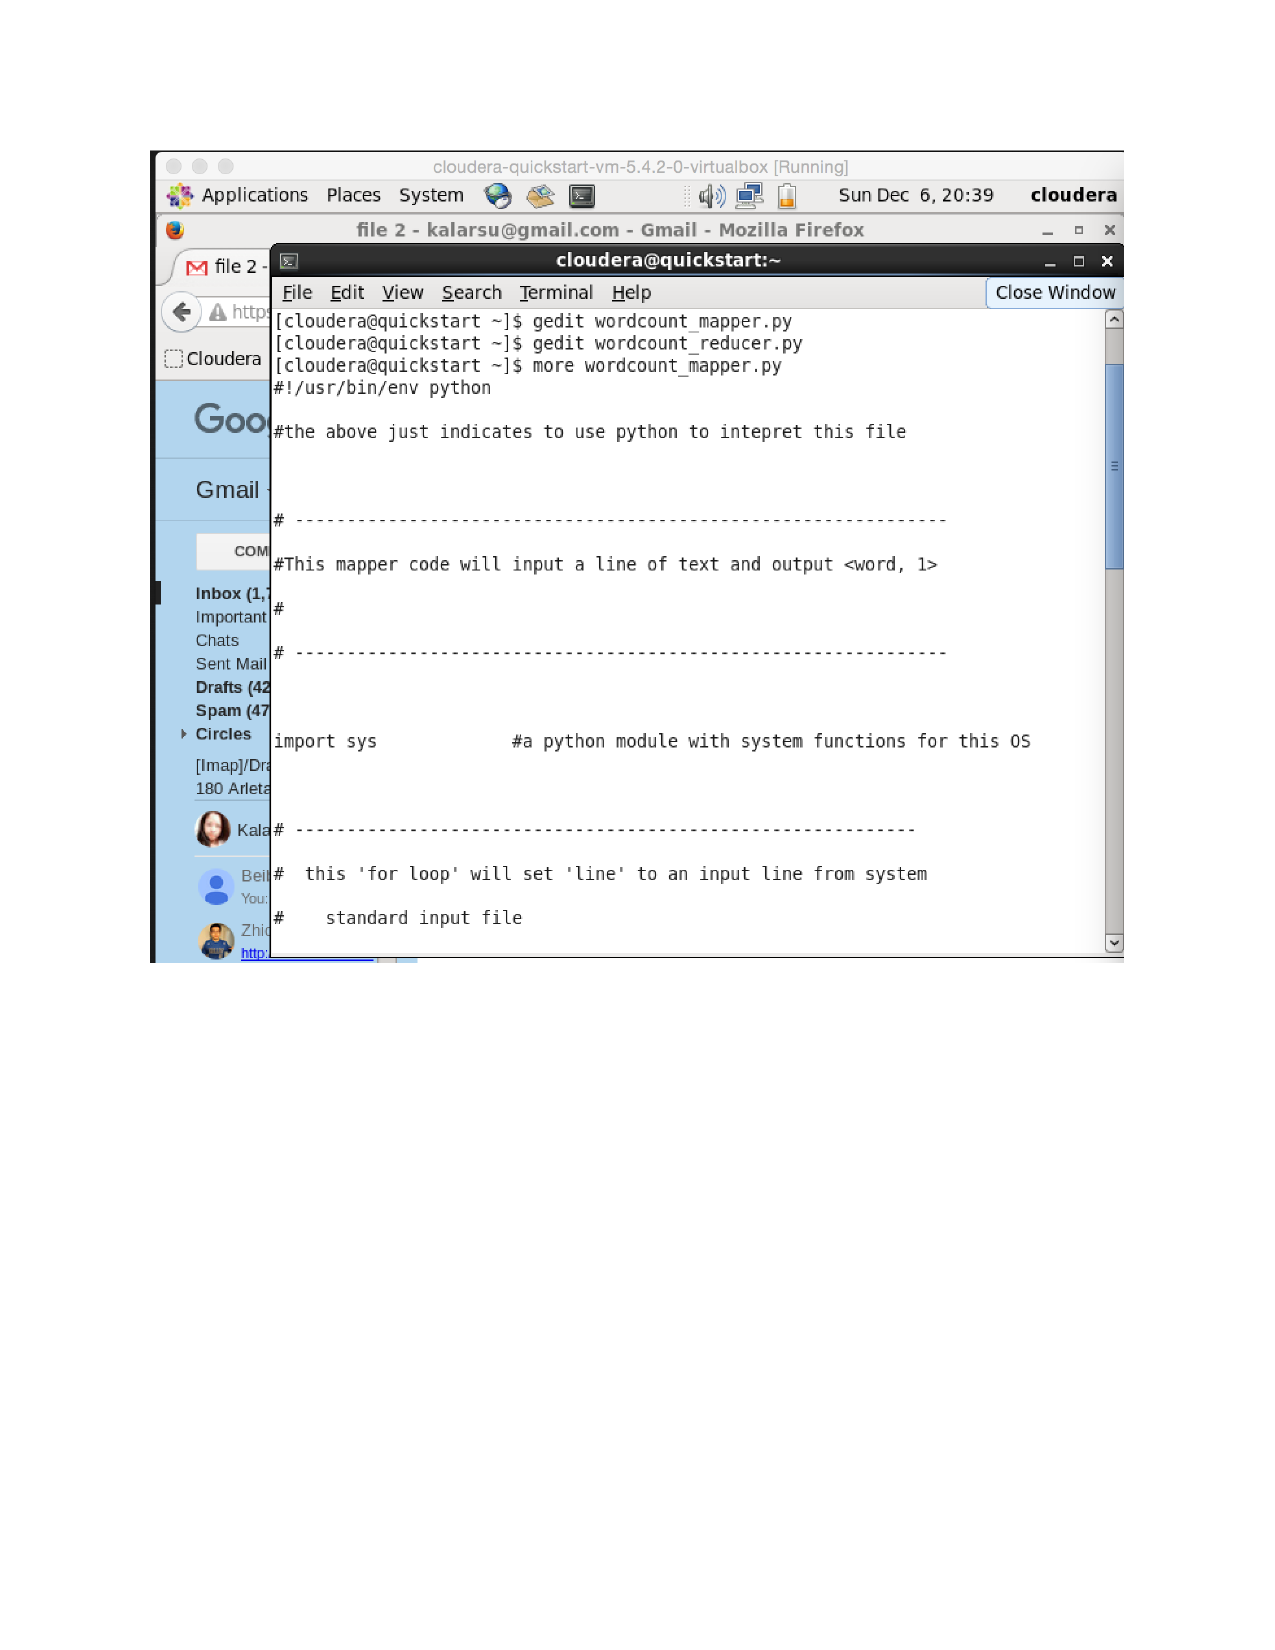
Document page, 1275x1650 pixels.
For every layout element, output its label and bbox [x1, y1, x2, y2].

picture [150, 150, 1124, 963]
